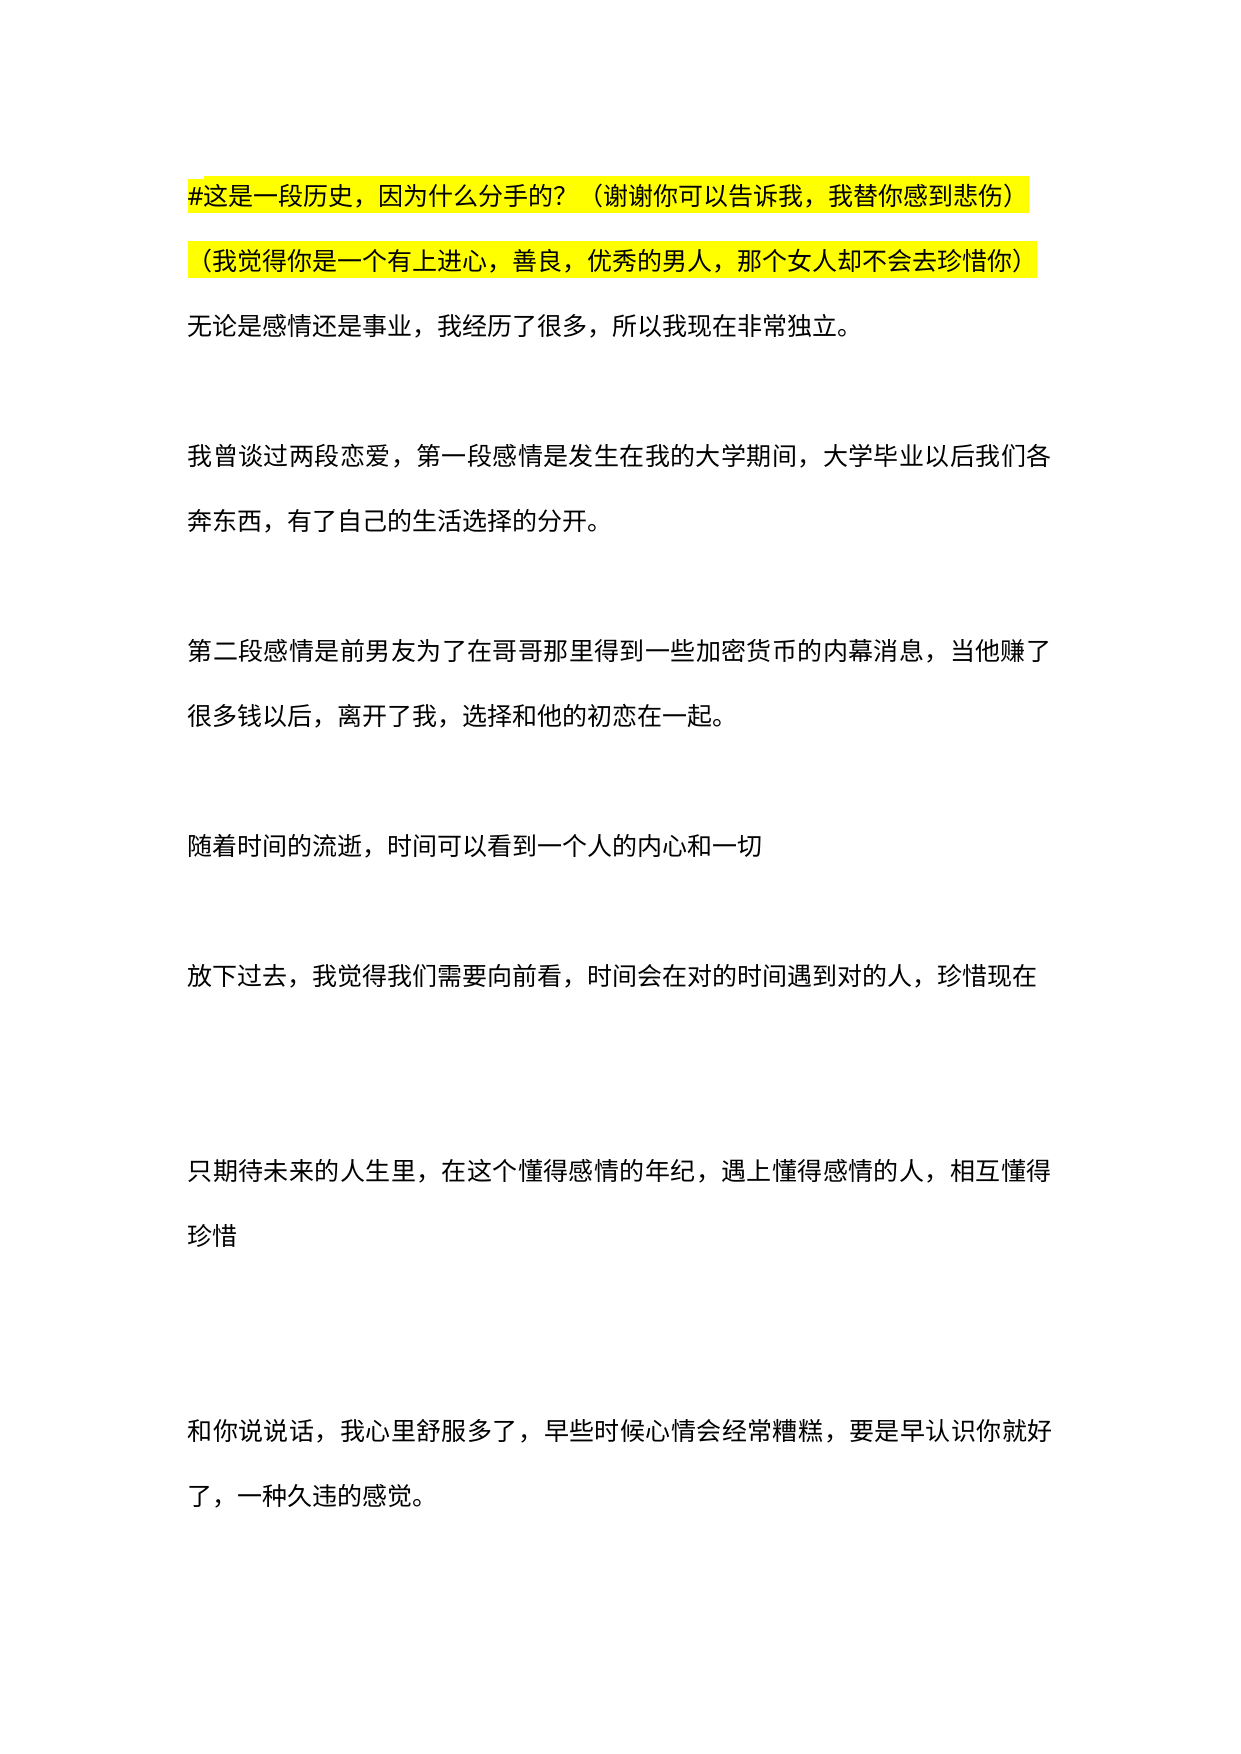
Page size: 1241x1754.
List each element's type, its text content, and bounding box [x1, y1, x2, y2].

text 无论是感情还是事业，我经历了很多，所以我现在非常独立。 [187, 292, 1053, 357]
text 随着时间的流逝，时间可以看到一个人的内心和一切 [187, 812, 1053, 877]
text 第二段感情是前男友为了在哥哥那里得到一些加密货币的内幕消息，当他赚了很多钱以后，离开了我，选择和他的初恋在一起。 [187, 617, 1053, 747]
text 放下过去，我觉得我们需要向前看，时间会在对的时间遇到对的人，珍惜现在 [187, 942, 1053, 1007]
text #这是一段历史，因为什么分手的？（谢谢你可以告诉我，我替你感到悲伤） [187, 162, 1053, 227]
text （我觉得你是一个有上进心，善良，优秀的男人，那个女人却不会去珍惜你） [187, 227, 1053, 292]
text 和你说说话，我心里舒服多了，早些时候心情会经常糟糕，要是早认识你就好了，一种久违的感觉。 [187, 1397, 1053, 1527]
text 只期待未来的人生里，在这个懂得感情的年纪，遇上懂得感情的人，相互懂得珍惜 [187, 1137, 1053, 1267]
text 我曾谈过两段恋爱，第一段感情是发生在我的大学期间，大学毕业以后我们各奔东西，有了自己的生活选择的分开。 [187, 422, 1053, 552]
